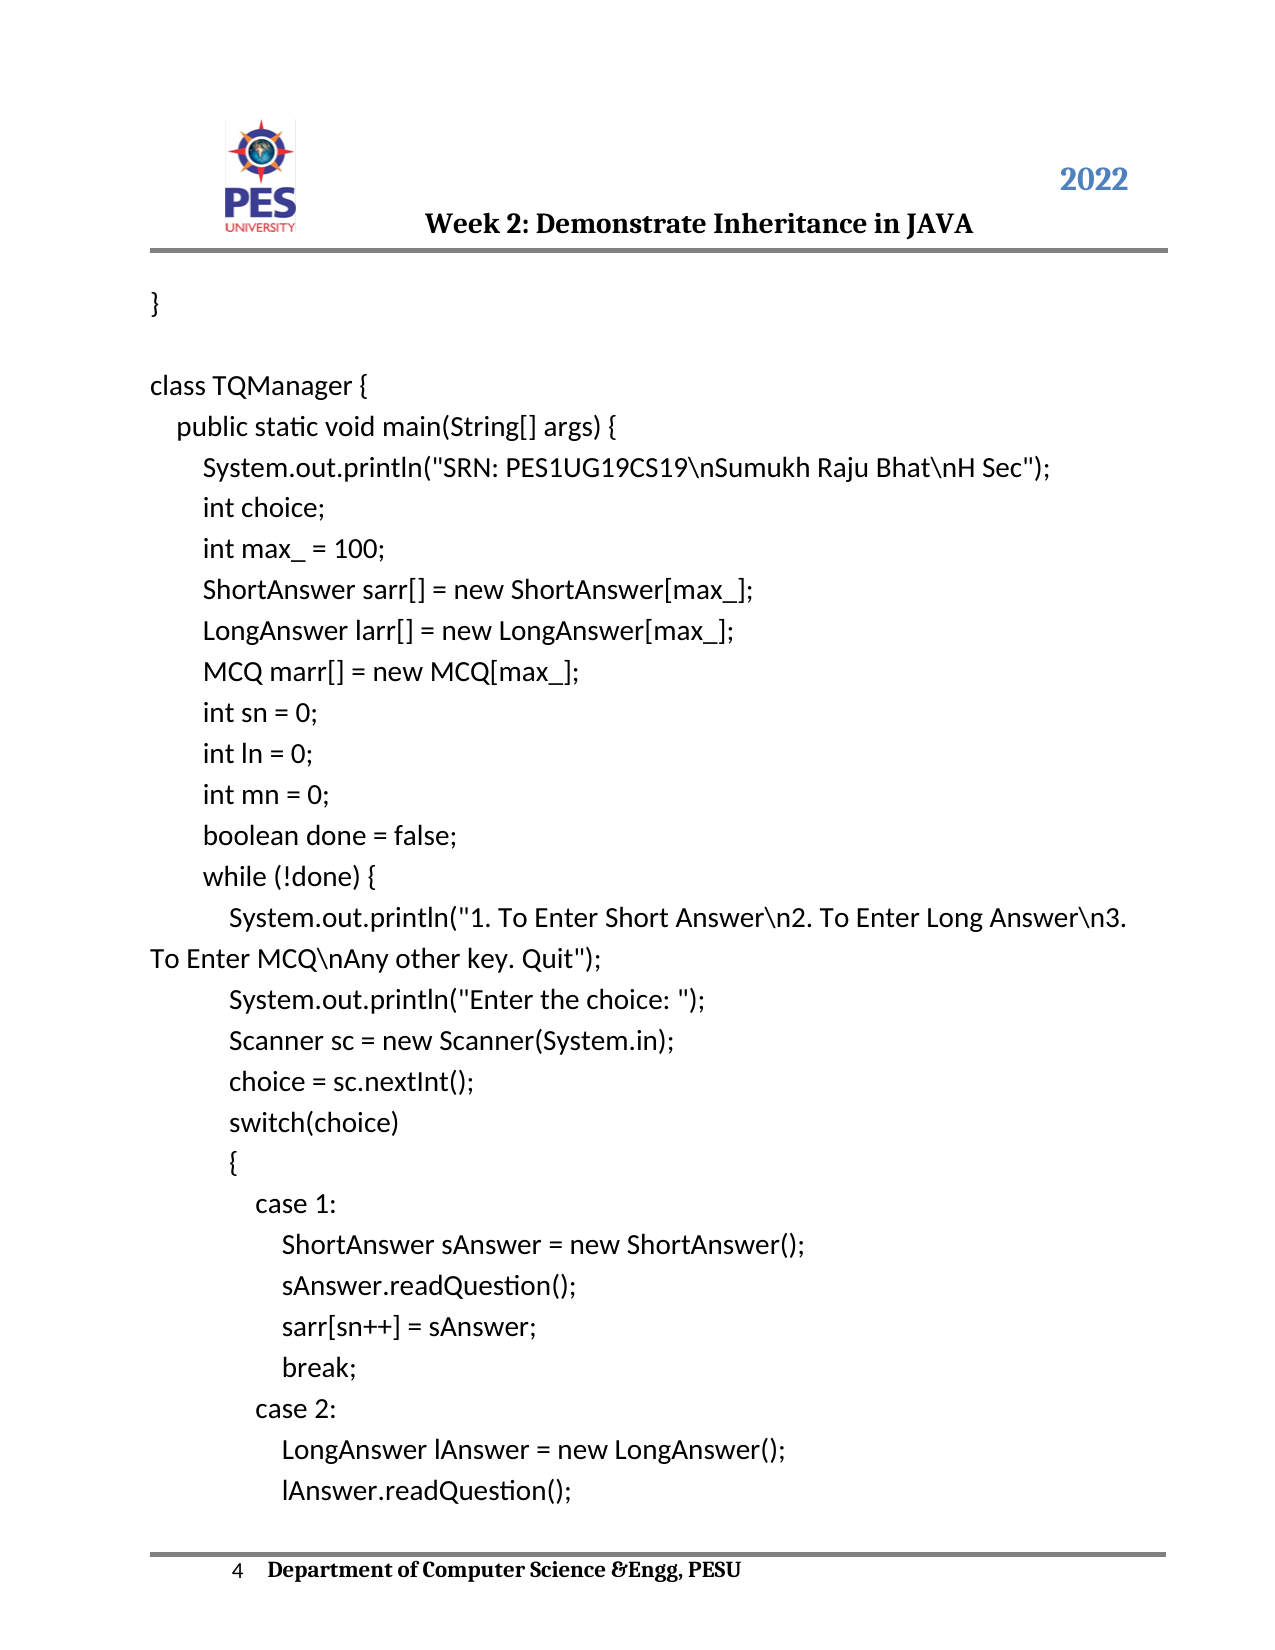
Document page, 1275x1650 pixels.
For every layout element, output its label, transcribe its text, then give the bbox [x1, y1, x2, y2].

text break; [150, 1349, 1144, 1385]
text { [150, 1144, 1144, 1180]
text System.out.println("SRN: PES1UG19CS19\nSumukh Raju Bhat\nH Sec"); [150, 449, 1144, 484]
text Scanner sc = new Scanner(System.in); [150, 1022, 1144, 1057]
text lAnswer.readQuestion(); [150, 1472, 1144, 1508]
text int sn = 0; [150, 694, 1144, 730]
text } [150, 285, 1144, 321]
text MCQ marr[] = new MCQ[max_]; [150, 653, 1144, 689]
text int max_ = 100; [150, 531, 1144, 566]
text choice = sc.nextInt(); [150, 1063, 1144, 1098]
text int ln = 0; [150, 735, 1144, 771]
text System.out.println("1. To Enter Short Answer\n2. To Enter Long Answer\n3. To Enter MCQ\nAny other key. Quit"); [150, 899, 1144, 976]
text class TQManager { [150, 367, 1144, 402]
text ShortAnswer sAnswer = new ShortAnswer(); [150, 1226, 1144, 1262]
text case 2: [150, 1390, 1144, 1426]
text LongAnswer lAnswer = new LongAnswer(); [150, 1431, 1144, 1467]
text LongAnswer larr[] = new LongAnswer[max_]; [150, 612, 1144, 648]
text sAnswer.readQuestion(); [150, 1267, 1144, 1303]
picture [223, 117, 298, 234]
text public static void main(String[] args) { [150, 408, 1144, 443]
text System.out.println("Enter the choice: "); [150, 981, 1144, 1016]
text ShortAnswer sarr[] = new ShortAnswer[max_]; [150, 571, 1144, 607]
text switch(choice) [150, 1104, 1144, 1139]
text int mn = 0; [150, 776, 1144, 812]
text while (!done) { [150, 858, 1144, 894]
text boolean done = false; [150, 817, 1144, 853]
text sarr[sn++] = sAnswer; [150, 1308, 1144, 1344]
text case 1: [150, 1186, 1144, 1221]
text int choice; [150, 489, 1144, 525]
